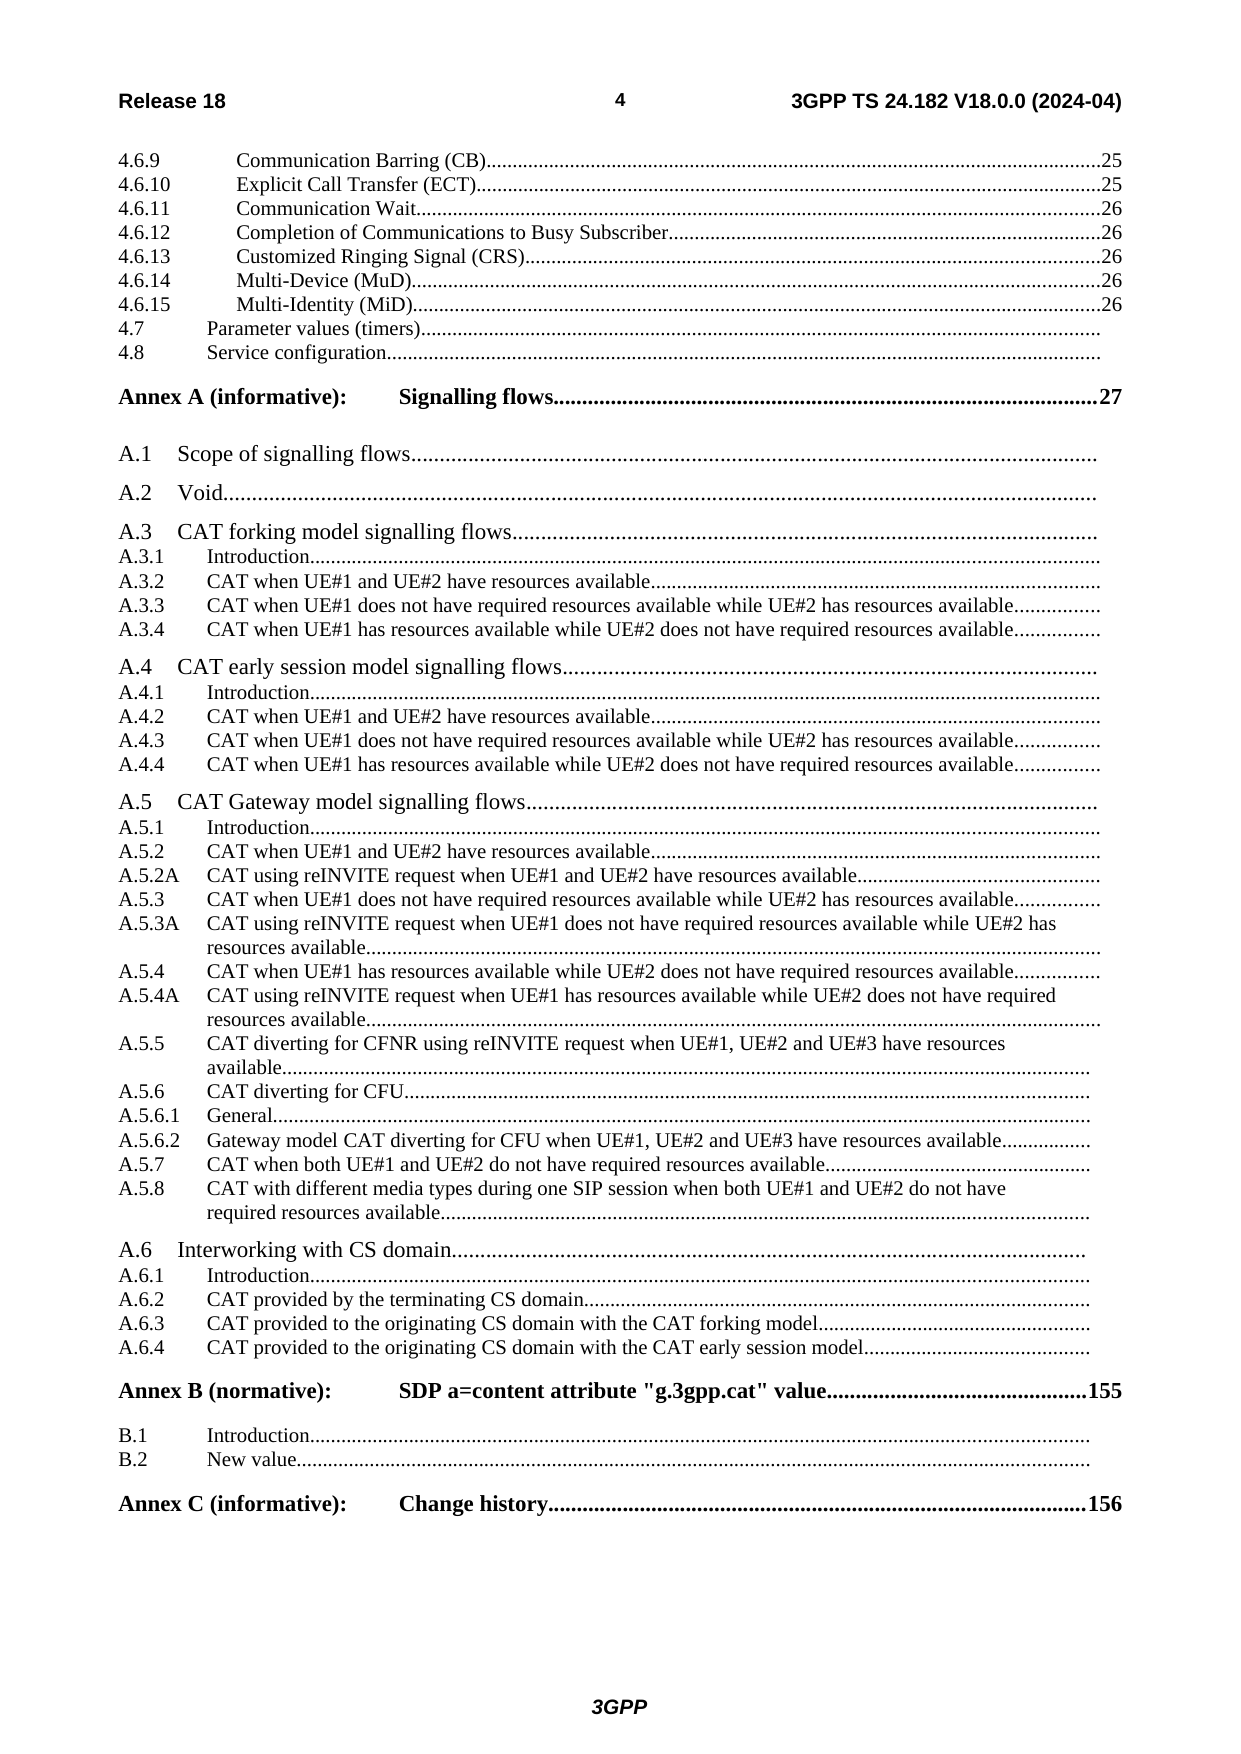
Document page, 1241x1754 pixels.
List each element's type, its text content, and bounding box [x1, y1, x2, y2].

text A.4 CAT early session model signalling flows 43 [118, 653, 1078, 679]
text 4.6.11 Communication Wait 26 [118, 196, 1122, 220]
text A.5.3A CAT using reINVITE request when UE#1 does not have required resources available while UE#2 has resources available 84 [118, 911, 1078, 959]
text A.5.3 CAT when UE#1 does not have required resources available while UE#2 has resources available 75 [118, 887, 1078, 911]
text A.5.6.1 General 116 [118, 1103, 1078, 1127]
text 4.7 Parameter values (timers) 26 [118, 316, 1078, 340]
text A.5.4 CAT when UE#1 has resources available while UE#2 does not have required resources available 94 [118, 959, 1078, 983]
text Annex A (informative): Signalling flows 27 [118, 383, 1122, 409]
text A.1 Scope of signalling flows 27 [118, 440, 1078, 467]
text A.3.3 CAT when UE#1 does not have required resources available while UE#2 has resources available 32 [118, 593, 1078, 617]
text A.6.1 Introduction 142 [118, 1263, 1078, 1287]
text 4.6.13 Customized Ringing Signal (CRS) 26 [118, 244, 1122, 268]
text A.6.3 CAT provided to the originating CS domain with the CAT forking model 145 [118, 1311, 1078, 1335]
text A.3.1 Introduction 27 [118, 544, 1078, 568]
text Annex C (informative): Change history 156 [118, 1489, 1122, 1516]
text A.4.3 CAT when UE#1 does not have required resources available while UE#2 has resources available 48 [118, 728, 1078, 752]
text A.3.4 CAT when UE#1 has resources available while UE#2 does not have required resources available 38 [118, 617, 1078, 641]
text A.5.7 CAT when both UE#1 and UE#2 do not have required resources available 124 [118, 1152, 1078, 1176]
text A.5.8 CAT with different media types during one SIP session when both UE#1 and UE#2 do not have required resources available 133 [118, 1176, 1078, 1224]
text Annex B (normative): SDP a=content attribute "g.3gpp.cat" value 155 [118, 1378, 1122, 1404]
text 4.6.15 Multi-Identity (MiD) 26 [118, 292, 1122, 316]
text A.6.2 CAT provided by the terminating CS domain 142 [118, 1287, 1078, 1311]
text 4.6.9 Communication Barring (CB) 25 [118, 147, 1122, 172]
text A.4.4 CAT when UE#1 has resources available while UE#2 does not have required resources available 58 [118, 752, 1078, 776]
text A.6.4 CAT provided to the originating CS domain with the CAT early session model 149 [118, 1335, 1078, 1359]
text B.1 Introduction 155 [118, 1423, 1078, 1447]
text A.4.2 CAT when UE#1 and UE#2 have resources available 43 [118, 704, 1078, 728]
text A.5.6.2 Gateway model CAT diverting for CFU when UE#1, UE#2 and UE#3 have resources available 117 [118, 1127, 1078, 1152]
text A.4.1 Introduction 43 [118, 679, 1078, 704]
text A.5.1 Introduction 64 [118, 815, 1078, 839]
text A.5 CAT Gateway model signalling flows 64 [118, 788, 1078, 815]
text 4.8 Service configuration 27 [118, 340, 1078, 364]
text A.6 Interworking with CS domain 142 [118, 1236, 1078, 1263]
text A.3.2 CAT when UE#1 and UE#2 have resources available 27 [118, 568, 1078, 593]
text A.5.2A CAT using reINVITE request when UE#1 and UE#2 have resources available 70 [118, 863, 1078, 887]
text B.2 New value 155 [118, 1447, 1078, 1471]
text A.2 Void 27 [118, 479, 1078, 506]
text 4.6.10 Explicit Call Transfer (ECT) 25 [118, 172, 1122, 196]
text 4.6.14 Multi-Device (MuD) 26 [118, 268, 1122, 292]
text A.5.2 CAT when UE#1 and UE#2 have resources available 65 [118, 839, 1078, 863]
text A.5.4A CAT using reINVITE request when UE#1 has resources available while UE#2 does not have required resources available 99 [118, 983, 1078, 1031]
text A.3 CAT forking model signalling flows 27 [118, 518, 1078, 544]
text 4.6.12 Completion of Communications to Busy Subscriber 26 [118, 220, 1122, 244]
text A.5.6 CAT diverting for CFU 116 [118, 1079, 1078, 1103]
text A.5.5 CAT diverting for CFNR using reINVITE request when UE#1, UE#2 and UE#3 have resources available 105 [118, 1031, 1078, 1079]
